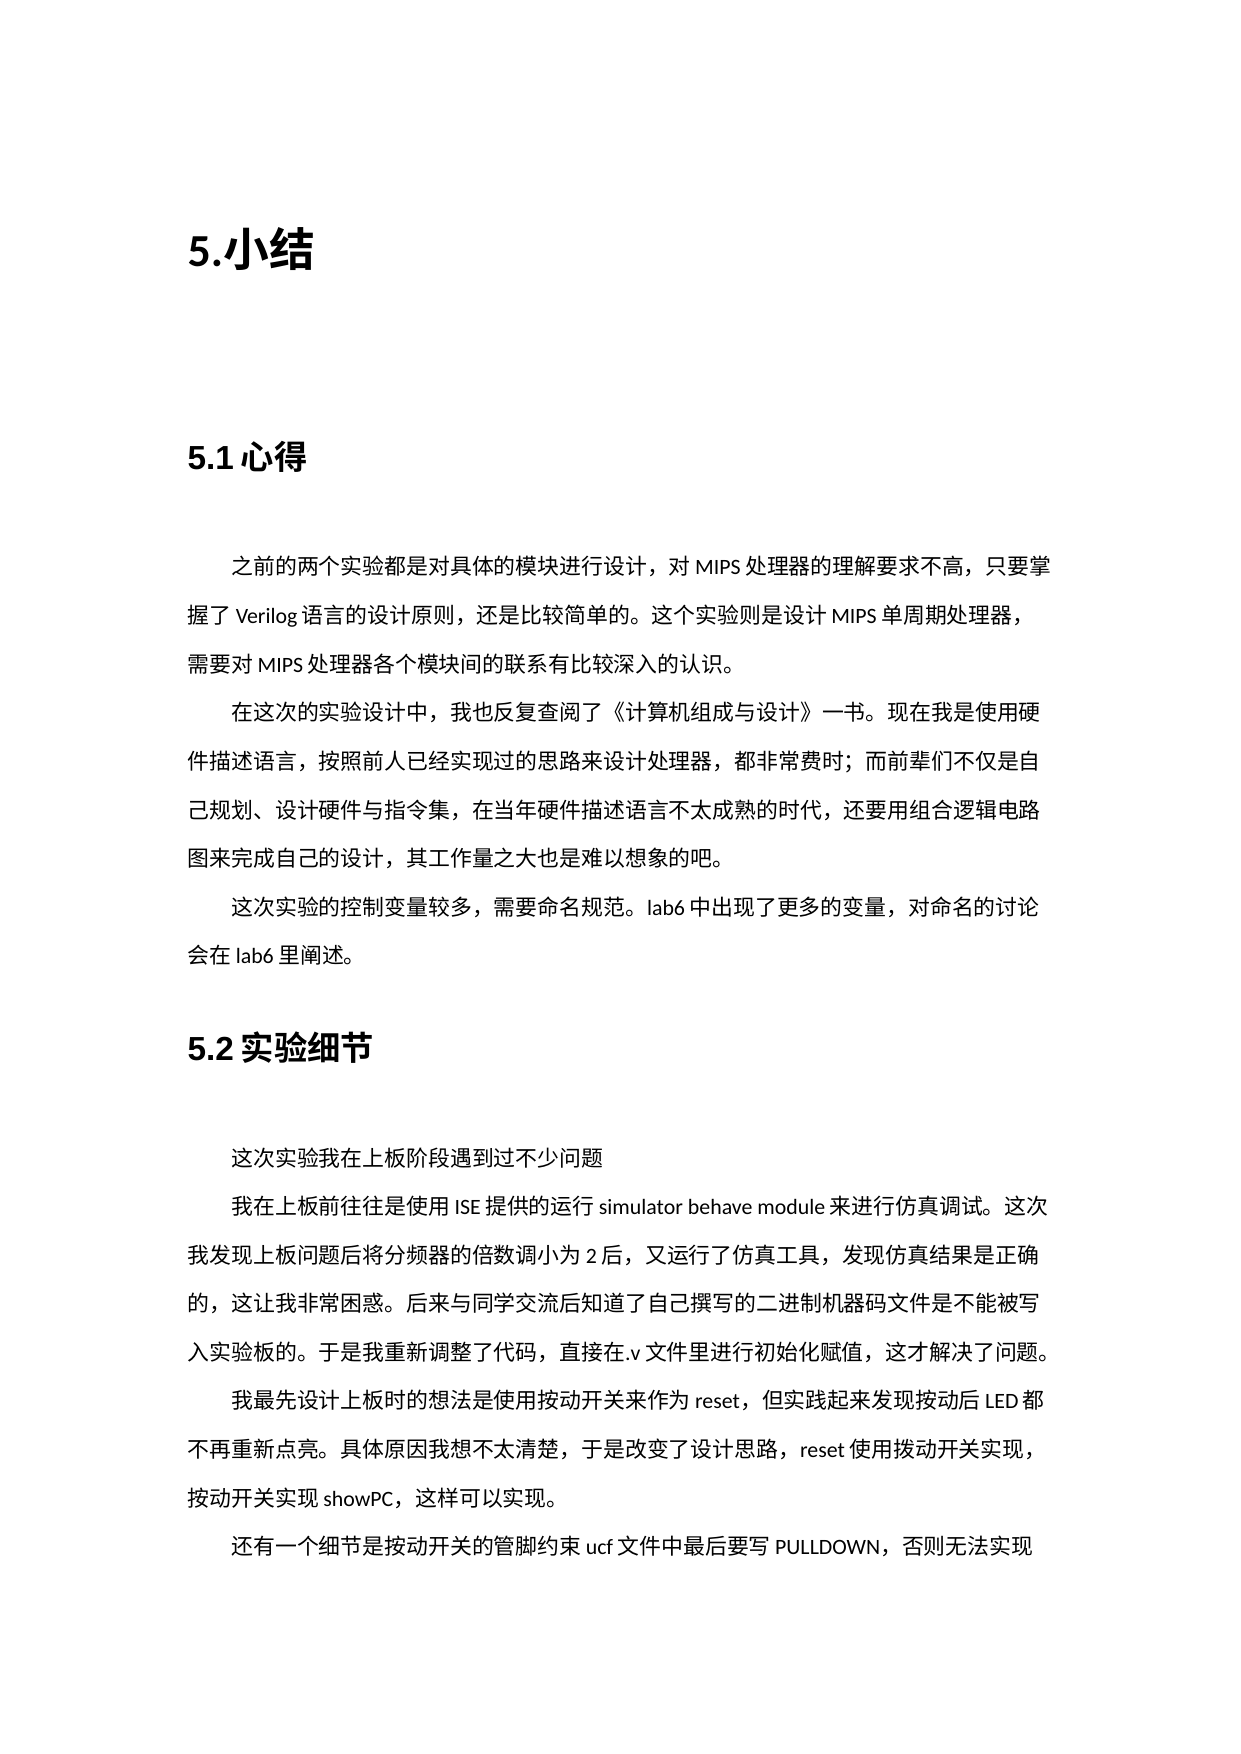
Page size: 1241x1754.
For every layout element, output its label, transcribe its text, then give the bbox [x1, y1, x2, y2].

subtitle 5.2实验细节 [187, 1013, 1053, 1078]
subtitle 5.1心得 [187, 422, 1053, 487]
text 这次实验的控制变量较多，需要命名规范。lab6中出现了更多的变量，对命名的讨论会在lab6里阐述。 [187, 889, 1053, 971]
text 我在上板前往往是使用ISE提供的运行simulator behave module来进行仿真调试。这次我发现上板问题后将分频器的倍数调小为2后，又运行了仿真工具，发现仿真结果是正确的，这让我非常困惑。后来与同学交流后知道了自己撰写的二进制机器码文件是不能被写入实验板的。于是我重新调整了代码，直接在.v文件里进行初始化赋值，这才解决了问题。 [187, 1188, 1053, 1367]
subtitle 5.小结 [187, 197, 1053, 295]
text 之前的两个实验都是对具体的模块进行设计，对MIPS处理器的理解要求不高，只要掌握了Verilog语言的设计原则，还是比较简单的。这个实验则是设计MIPS单周期处理器，需要对MIPS处理器各个模块间的联系有比较深入的认识。 [187, 549, 1053, 679]
text 在这次的实验设计中，我也反复查阅了《计算机组成与设计》一书。现在我是使用硬件描述语言，按照前人已经实现过的思路来设计处理器，都非常费时；而前辈们不仅是自己规划、设计硬件与指令集，在当年硬件描述语言不太成熟的时代，还要用组合逻辑电路图来完成自己的设计，其工作量之大也是难以想象的吧。 [187, 695, 1053, 873]
text 我最先设计上板时的想法是使用按动开关来作为reset，但实践起来发现按动后LED都不再重新点亮。具体原因我想不太清楚，于是改变了设计思路，reset使用拨动开关实现，按动开关实现showPC，这样可以实现。 [187, 1383, 1053, 1513]
text 这次实验我在上板阶段遇到过不少问题 [187, 1140, 1053, 1173]
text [187, 1529, 1053, 1561]
